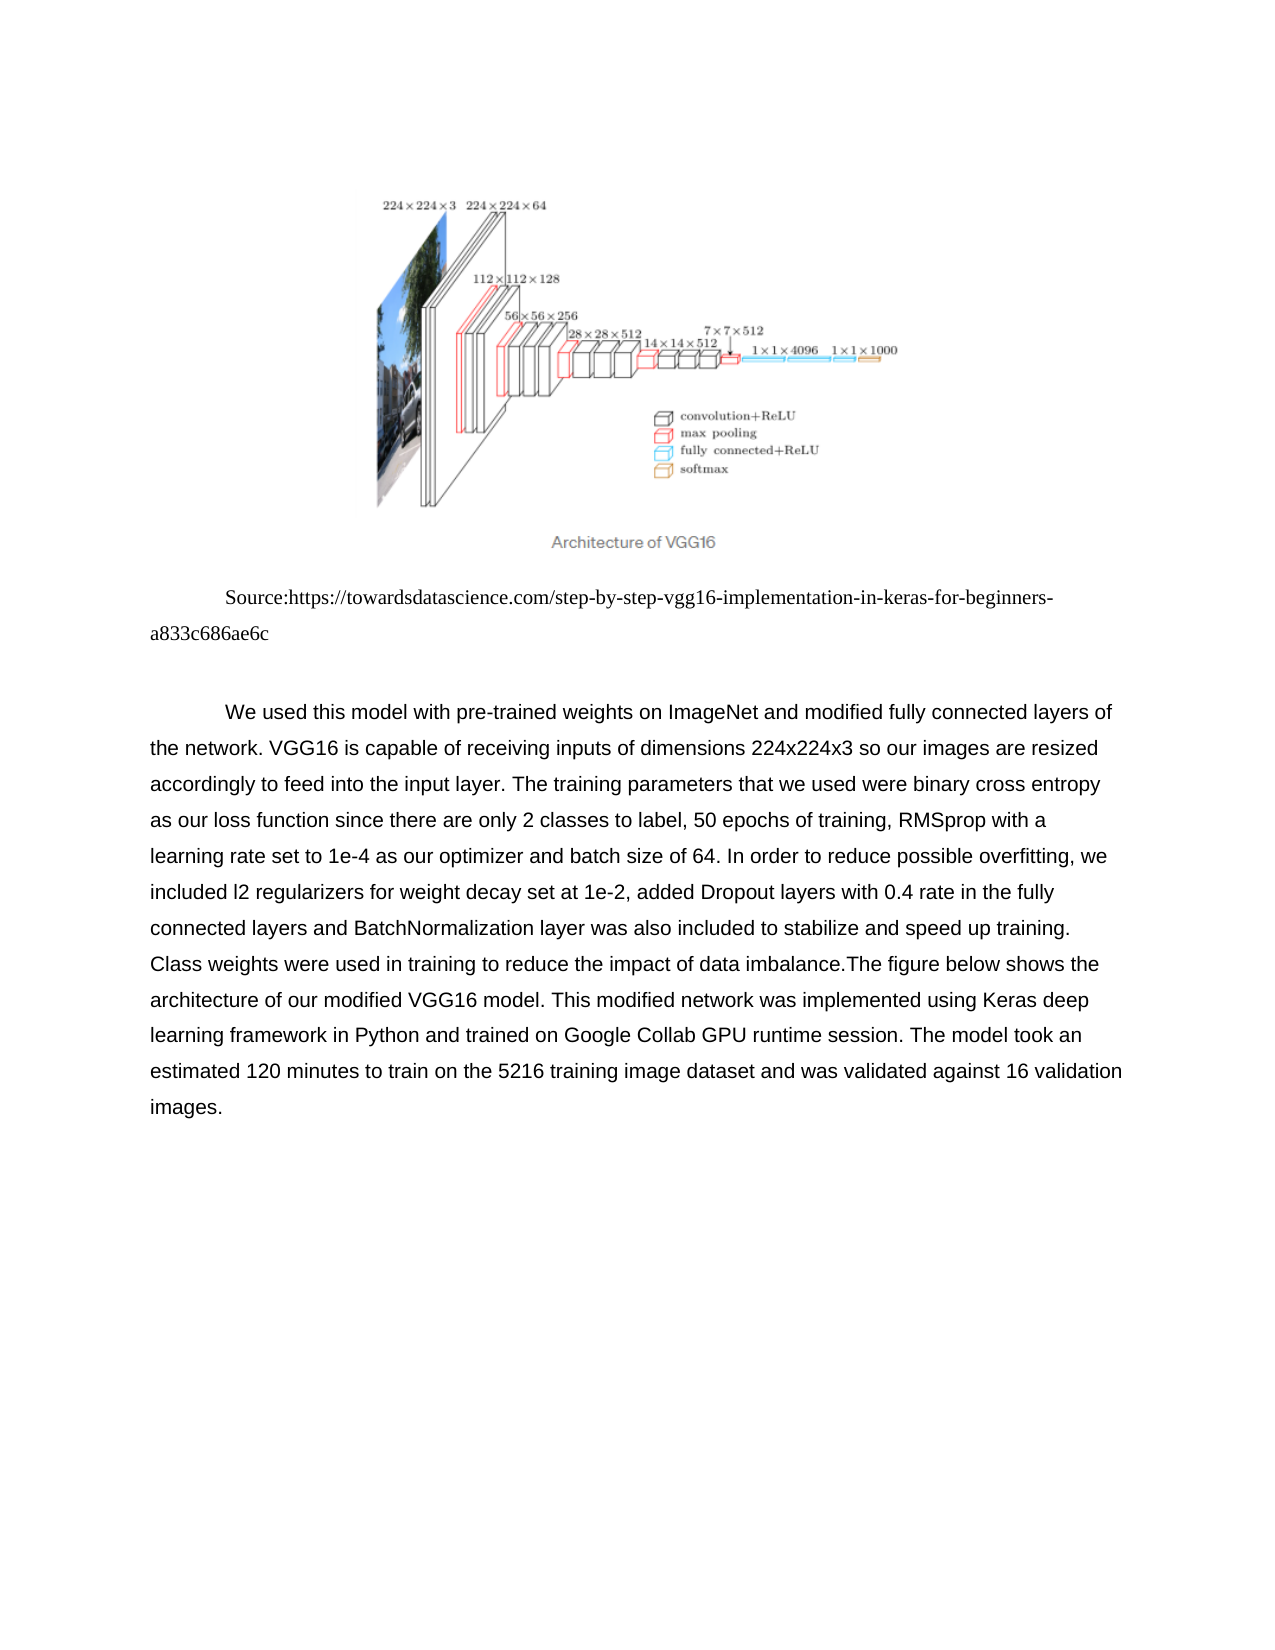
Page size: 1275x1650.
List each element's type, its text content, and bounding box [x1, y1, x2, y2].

picture [225, 150, 1023, 573]
text Source:https://towardsdatascience.com/step-by-step-vgg16-implementation-in-keras-for-beginners-a833c686ae6c [150, 585, 1125, 645]
text We used this model with pre-trained weights on ImageNet and modified fully connected layers of the network. VGG16 is capable of receiving inputs of dimensions 224x224x3 so our images are resized accordingly to feed into the input layer. The training parameters that we used were binary cross entropy as our loss function since there are only 2 classes to label, 50 epochs of training, RMSprop with a learning rate set to 1e-4 as our optimizer and batch size of 64. In order to reduce possible overfitting, we included l2 regularizers for weight decay set at 1e-2, added Dropout layers with 0.4 rate in the fully connected layers and BatchNormalization layer was also included to stabilize and speed up training. Class weights were used in training to reduce the impact of data imbalance.The figure below shows the architecture of our modified VGG16 model. This modified network was implemented using Keras deep learning framework in Python and trained on Google Collab GPU runtime session. The model took an estimated 120 minutes to train on the 5216 training image dataset and was validated against 16 validation images. [150, 700, 1125, 1119]
